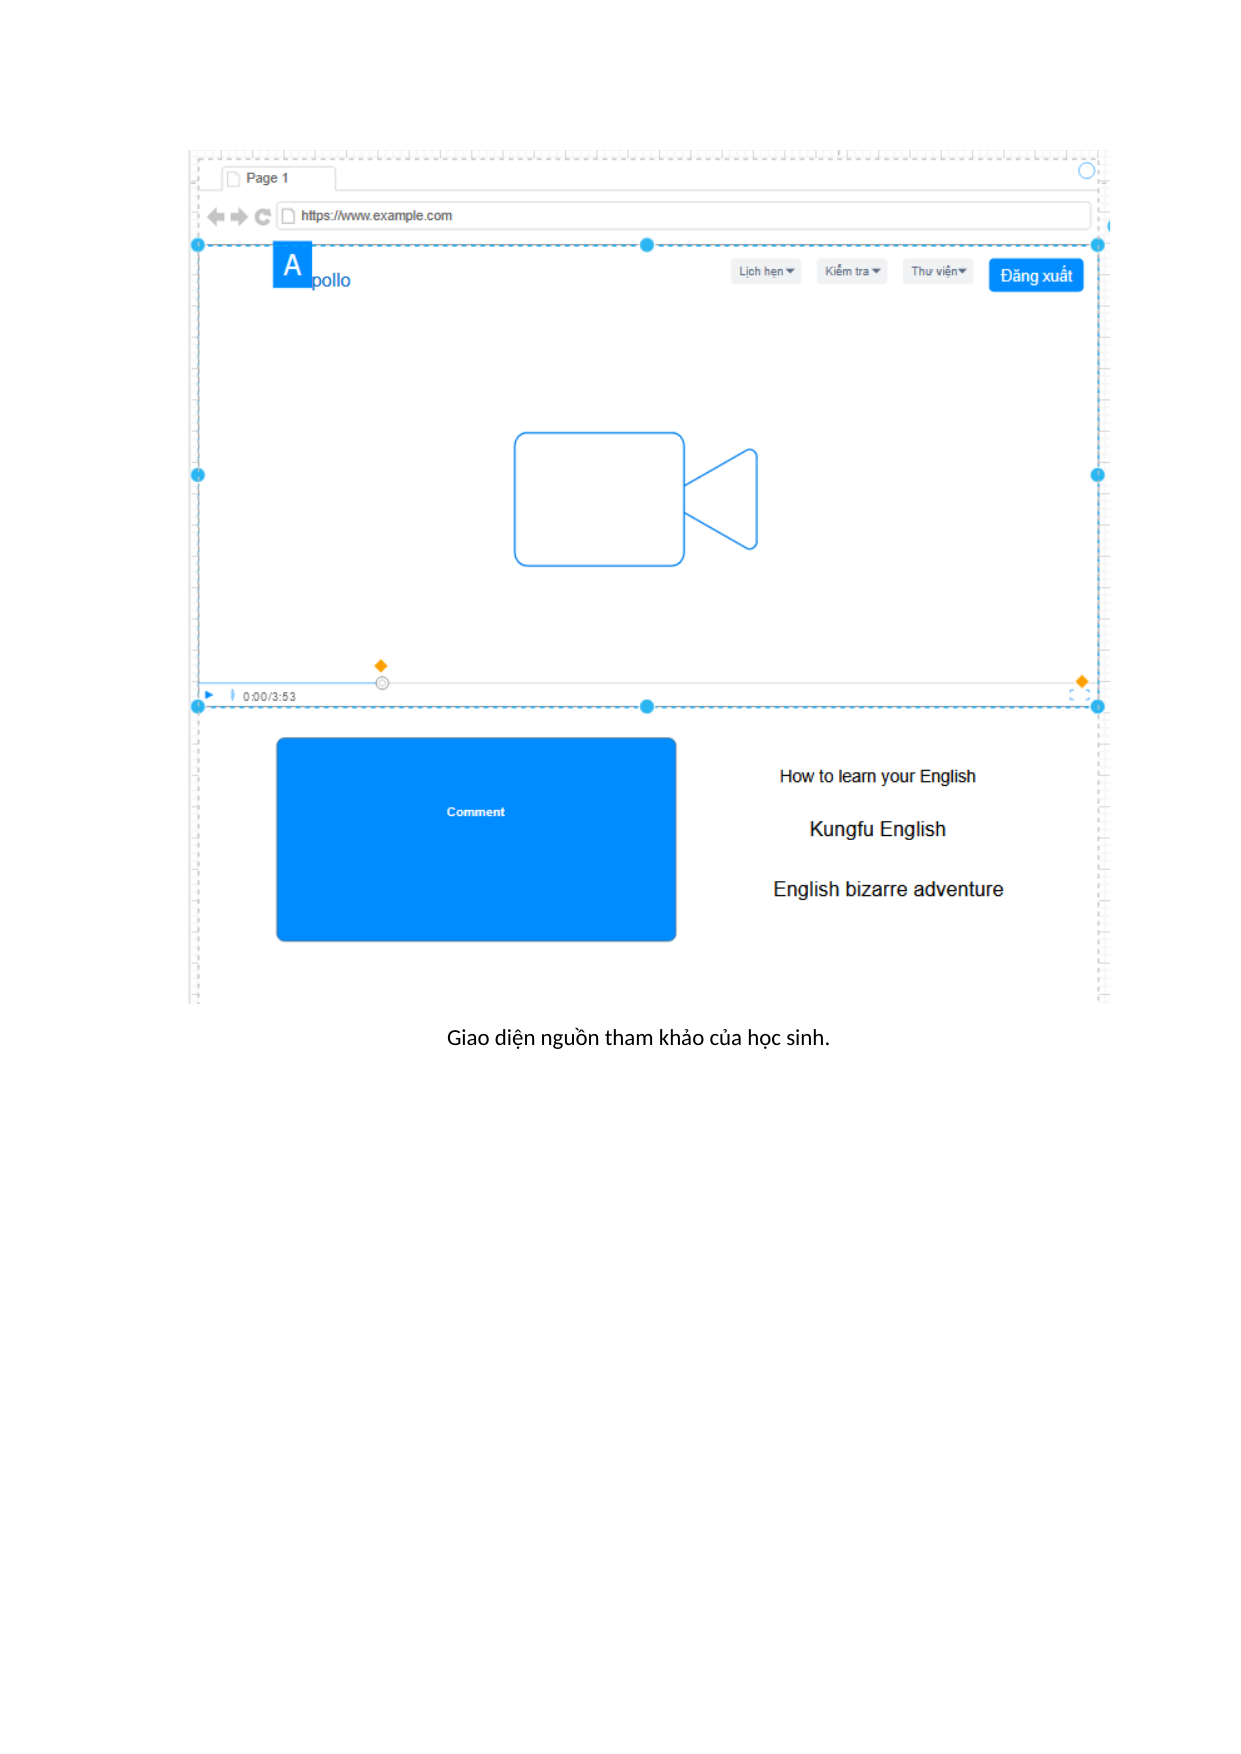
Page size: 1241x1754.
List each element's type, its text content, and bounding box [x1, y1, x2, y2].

text Giao diện nguồn tham khảo của học sinh. [187, 1023, 1090, 1051]
picture [187, 150, 1110, 1004]
